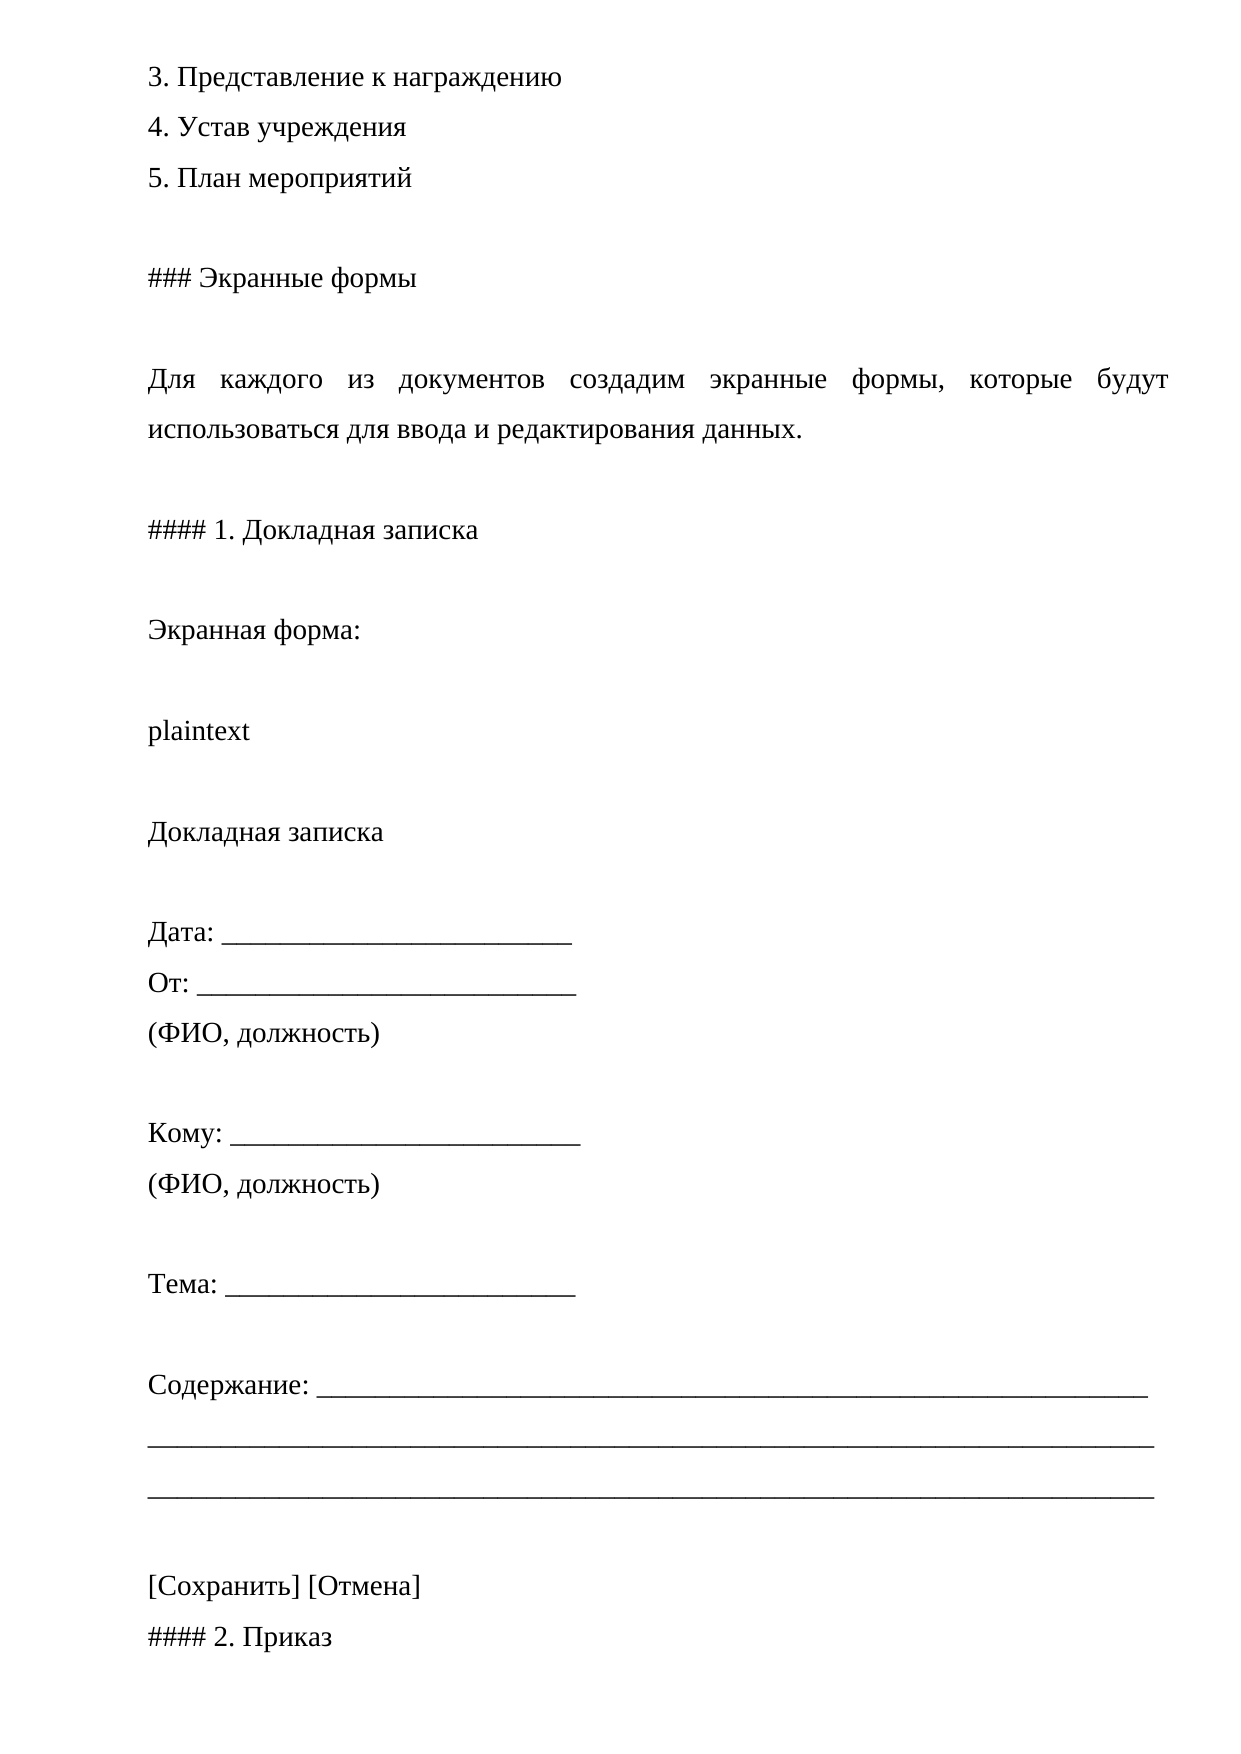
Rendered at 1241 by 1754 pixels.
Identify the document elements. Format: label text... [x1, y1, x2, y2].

text plaintext [148, 713, 1169, 747]
text 3. Представление к награждению [148, 59, 1169, 93]
text (ФИО, должность) [148, 1015, 1169, 1048]
text #### 2. Приказ [148, 1619, 1169, 1652]
text (ФИО, должность) [148, 1166, 1169, 1199]
text Экранная форма: [148, 612, 1169, 646]
text Содержание: _________________________________________________________ [148, 1367, 1169, 1401]
text Докладная записка [148, 814, 1169, 847]
text 5. План мероприятий [148, 160, 1169, 193]
text 4. Устав учреждения [148, 109, 1169, 143]
text Кому: ________________________ [148, 1116, 1169, 1149]
text Для каждого из документов создадим экранные формы, которые будут использоваться для ввода и редактирования данных. [148, 361, 1169, 445]
text Тема: ________________________ [148, 1267, 1169, 1300]
text _____________________________________________________________________ [148, 1468, 1169, 1501]
text #### 1. Докладная записка [148, 512, 1169, 545]
text _____________________________________________________________________ [148, 1417, 1169, 1451]
text От: __________________________ [148, 965, 1169, 998]
text ### Экранные формы [148, 260, 1169, 294]
text [Сохранить] [Отмена] [148, 1568, 1169, 1602]
text Дата: ________________________ [148, 914, 1169, 948]
